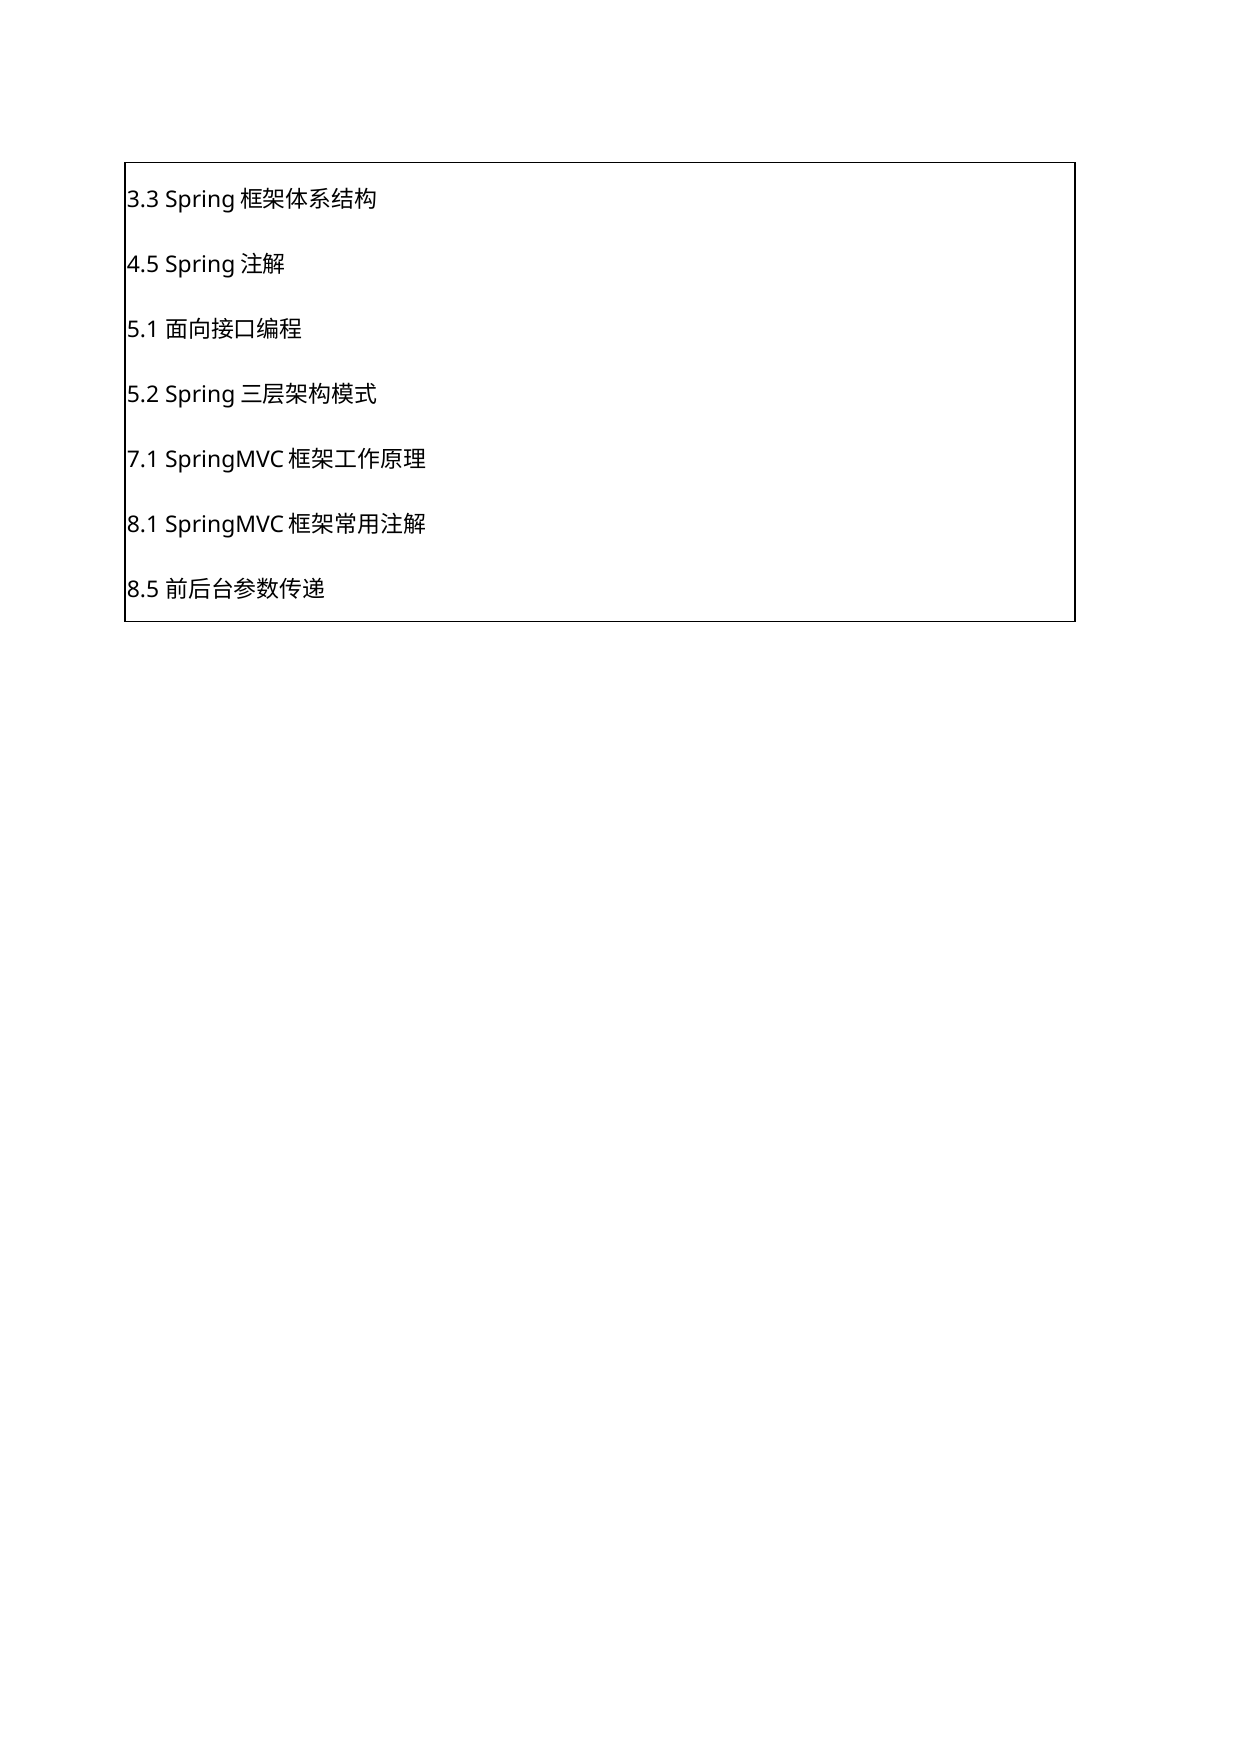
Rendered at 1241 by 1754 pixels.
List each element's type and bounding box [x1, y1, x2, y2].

table_cell [126, 163, 1074, 621]
